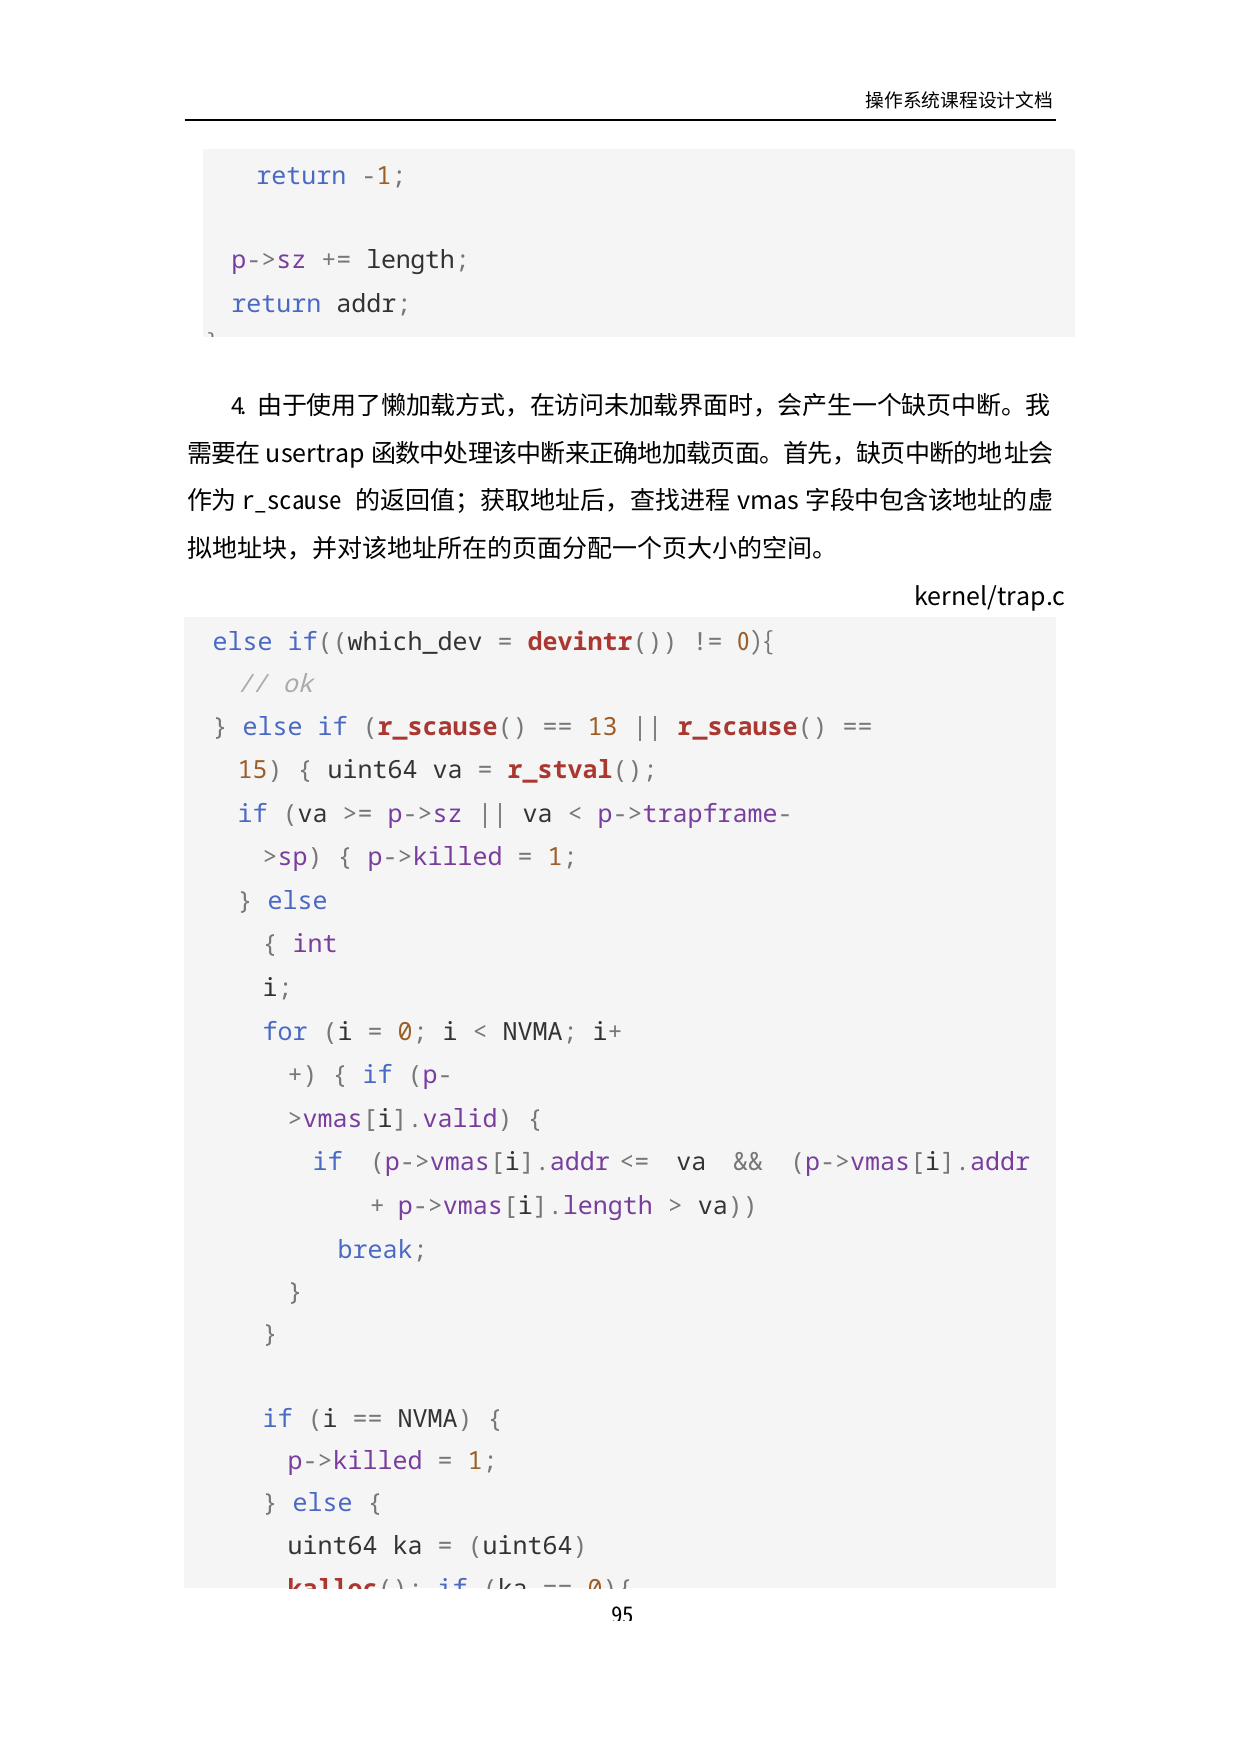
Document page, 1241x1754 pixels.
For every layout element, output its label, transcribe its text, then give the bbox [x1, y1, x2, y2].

text kernel/trap.c [173, 576, 1066, 612]
list 由于使用了懒加载方式，在访问未加载界面时，会产生一个缺页中断。我需要在 usertrap 函数中处理该中断来正确地加载页面。首先，缺页中断的地址会作为 r_scause 的返回值；获取地址后，查找进程 vmas 字段中包含该地址的虚拟地址块，并对该地址所在的页面分配一个页大小的空间。 [187, 386, 1053, 564]
